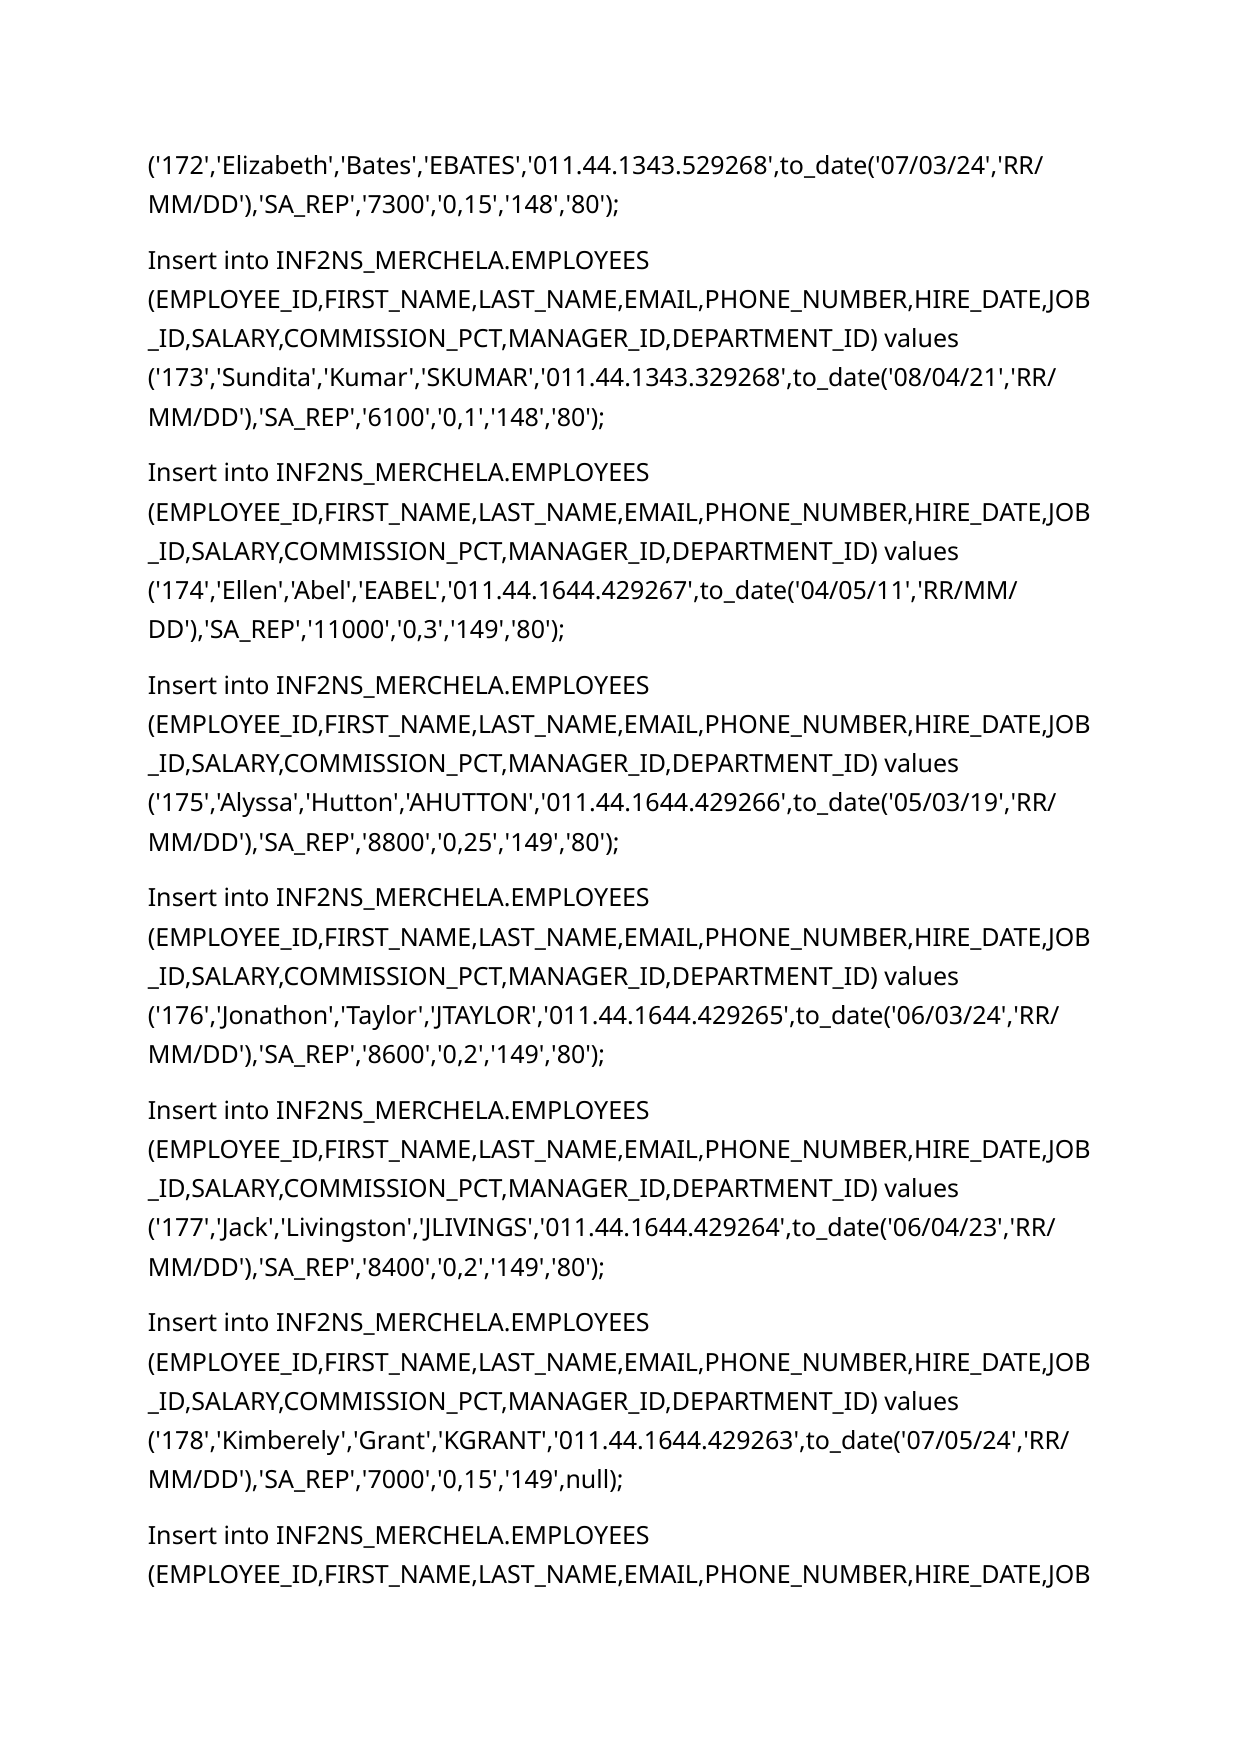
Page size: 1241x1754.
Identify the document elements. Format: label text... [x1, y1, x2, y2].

text Insert into INF2NS_MERCHELA.EMPLOYEES (EMPLOYEE_ID,FIRST_NAME,LAST_NAME,EMAIL,PHONE_NUMBER,HIRE_DATE,JOB_ID,SALARY,COMMISSION_PCT,MANAGER_ID,DEPARTMENT_ID) values ('178','Kimberely','Grant','KGRANT','011.44.1644.429263',to_date('07/05/24','RR/MM/DD'),'SA_REP','7000','0,15','149',null); [148, 1305, 1093, 1496]
text Insert into INF2NS_MERCHELA.EMPLOYEES (EMPLOYEE_ID,FIRST_NAME,LAST_NAME,EMAIL,PHONE_NUMBER,HIRE_DATE,JOB_ID,SALARY,COMMISSION_PCT,MANAGER_ID,DEPARTMENT_ID) values ('176','Jonathon','Taylor','JTAYLOR','011.44.1644.429265',to_date('06/03/24','RR/MM/DD'),'SA_REP','8600','0,2','149','80'); [148, 880, 1093, 1071]
text Insert into INF2NS_MERCHELA.EMPLOYEES (EMPLOYEE_ID,FIRST_NAME,LAST_NAME,EMAIL,PHONE_NUMBER,HIRE_DATE,JOB_ID,SALARY,COMMISSION_PCT,MANAGER_ID,DEPARTMENT_ID) values ('175','Alyssa','Hutton','AHUTTON','011.44.1644.429266',to_date('05/03/19','RR/MM/DD'),'SA_REP','8800','0,25','149','80'); [148, 668, 1093, 858]
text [148, 1518, 1093, 1591]
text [148, 148, 1093, 221]
text Insert into INF2NS_MERCHELA.EMPLOYEES (EMPLOYEE_ID,FIRST_NAME,LAST_NAME,EMAIL,PHONE_NUMBER,HIRE_DATE,JOB_ID,SALARY,COMMISSION_PCT,MANAGER_ID,DEPARTMENT_ID) values ('173','Sundita','Kumar','SKUMAR','011.44.1343.329268',to_date('08/04/21','RR/MM/DD'),'SA_REP','6100','0,1','148','80'); [148, 243, 1093, 433]
text Insert into INF2NS_MERCHELA.EMPLOYEES (EMPLOYEE_ID,FIRST_NAME,LAST_NAME,EMAIL,PHONE_NUMBER,HIRE_DATE,JOB_ID,SALARY,COMMISSION_PCT,MANAGER_ID,DEPARTMENT_ID) values ('174','Ellen','Abel','EABEL','011.44.1644.429267',to_date('04/05/11','RR/MM/DD'),'SA_REP','11000','0,3','149','80'); [148, 455, 1093, 646]
text Insert into INF2NS_MERCHELA.EMPLOYEES (EMPLOYEE_ID,FIRST_NAME,LAST_NAME,EMAIL,PHONE_NUMBER,HIRE_DATE,JOB_ID,SALARY,COMMISSION_PCT,MANAGER_ID,DEPARTMENT_ID) values ('177','Jack','Livingston','JLIVINGS','011.44.1644.429264',to_date('06/04/23','RR/MM/DD'),'SA_REP','8400','0,2','149','80'); [148, 1093, 1093, 1283]
